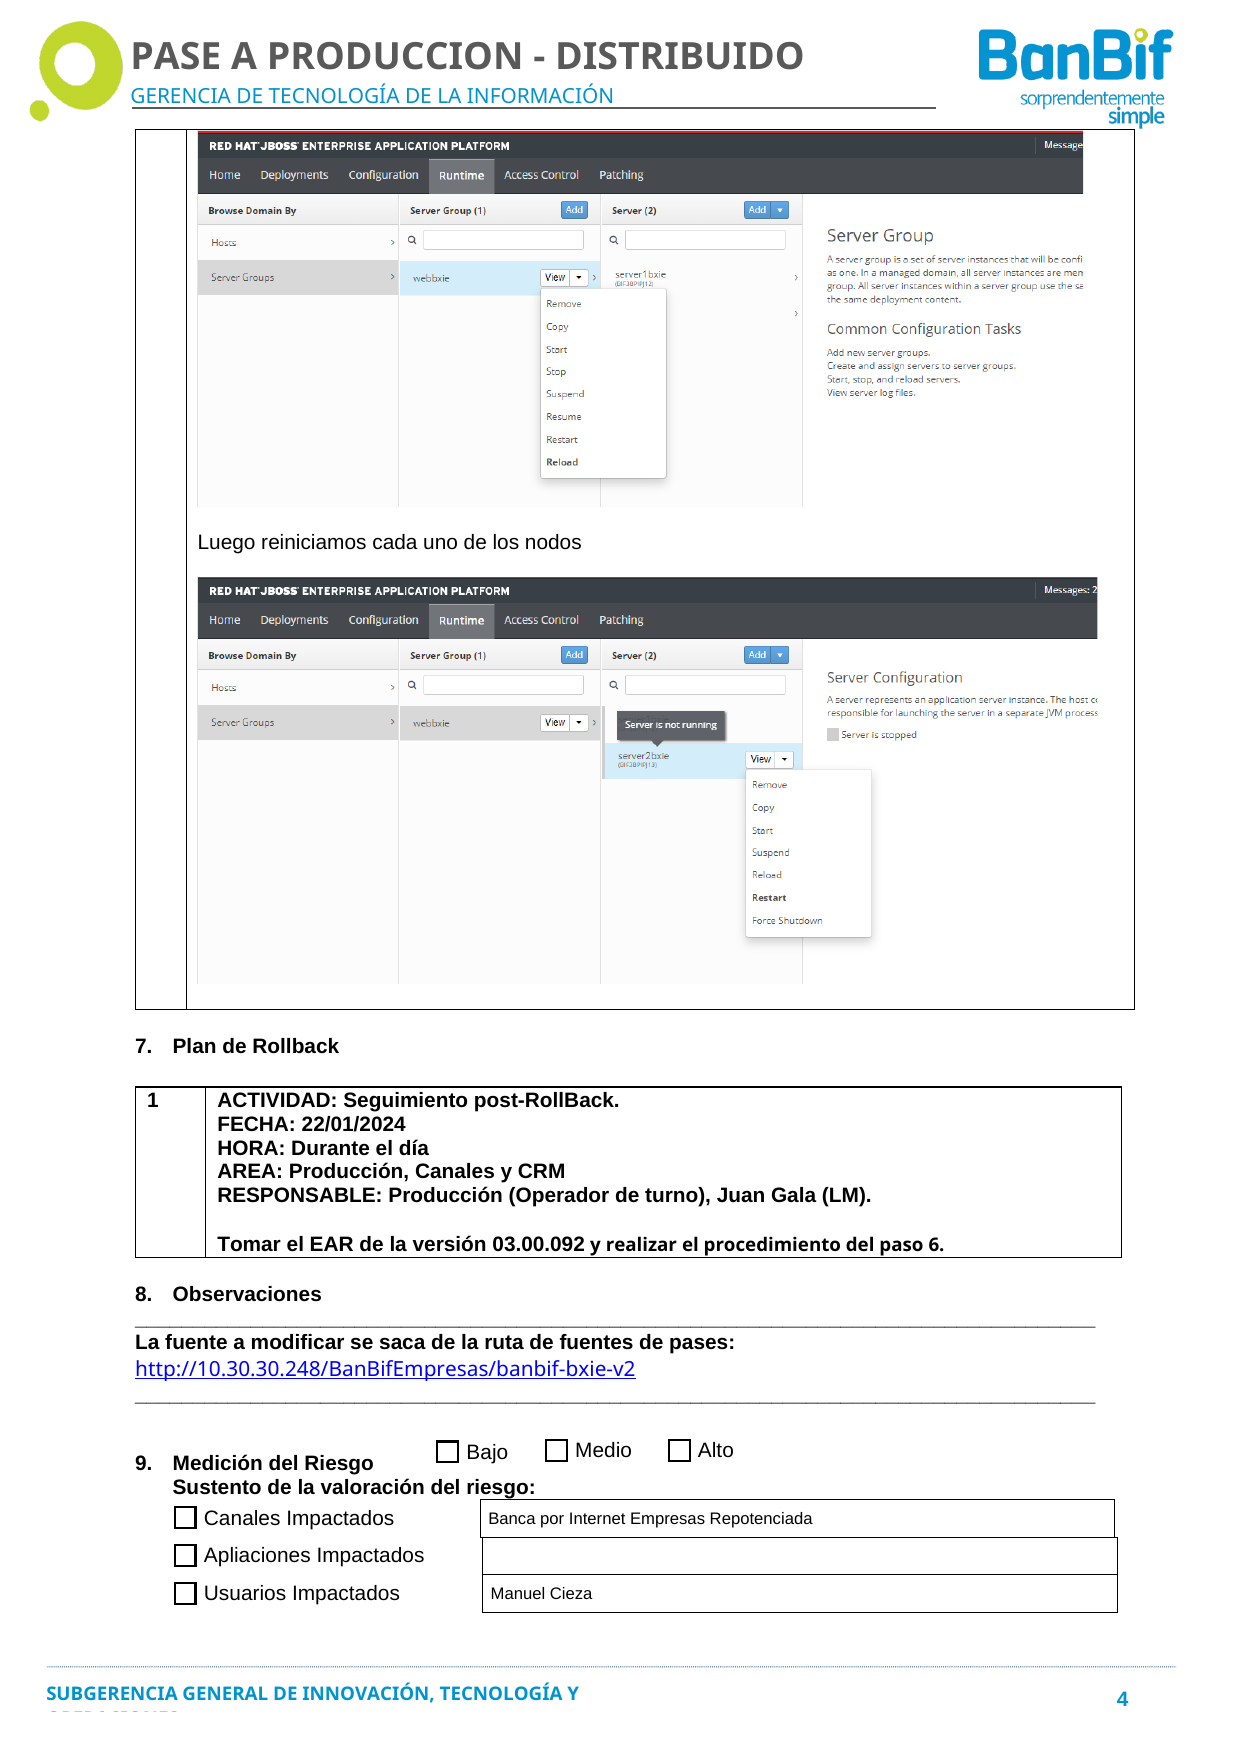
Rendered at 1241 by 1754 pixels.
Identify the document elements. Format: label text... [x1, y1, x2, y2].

picture [197, 130, 1084, 507]
picture [23, 14, 133, 130]
text http://10.30.30.248/BanBifEmpresas/banbif-bxie-v2 [135, 1354, 1135, 1382]
picture [197, 577, 1098, 984]
list Observaciones [135, 1282, 1135, 1306]
text ___________________________________________________________________________________ [135, 1382, 1135, 1406]
text La fuente a modificar se saca de la ruta de fuentes de pases: [135, 1330, 1135, 1354]
list Plan de Rollback [135, 1034, 1135, 1058]
list Sustento de la valoración del riesgo: [172, 1475, 1135, 1499]
list Medición del Riesgo [135, 1430, 1135, 1475]
table_header 1 [136, 1088, 205, 1257]
table_header ACTIVIDAD: Seguimiento post-RollBack. FECHA: 22/01/2024 HORA: Durante el día AREA: Producción, Canales y CRM RESPONSABLE: Producción (Operador de turno), Juan Gala (LM). Tomar el EAR de la versión 03.00.092 y realizar el procedimiento del paso 6. [206, 1088, 1121, 1257]
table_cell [187, 130, 1134, 1009]
picture [975, 16, 1177, 138]
table_cell 2 [136, 130, 186, 1009]
text ___________________________________________________________________________________ [135, 1306, 1135, 1330]
